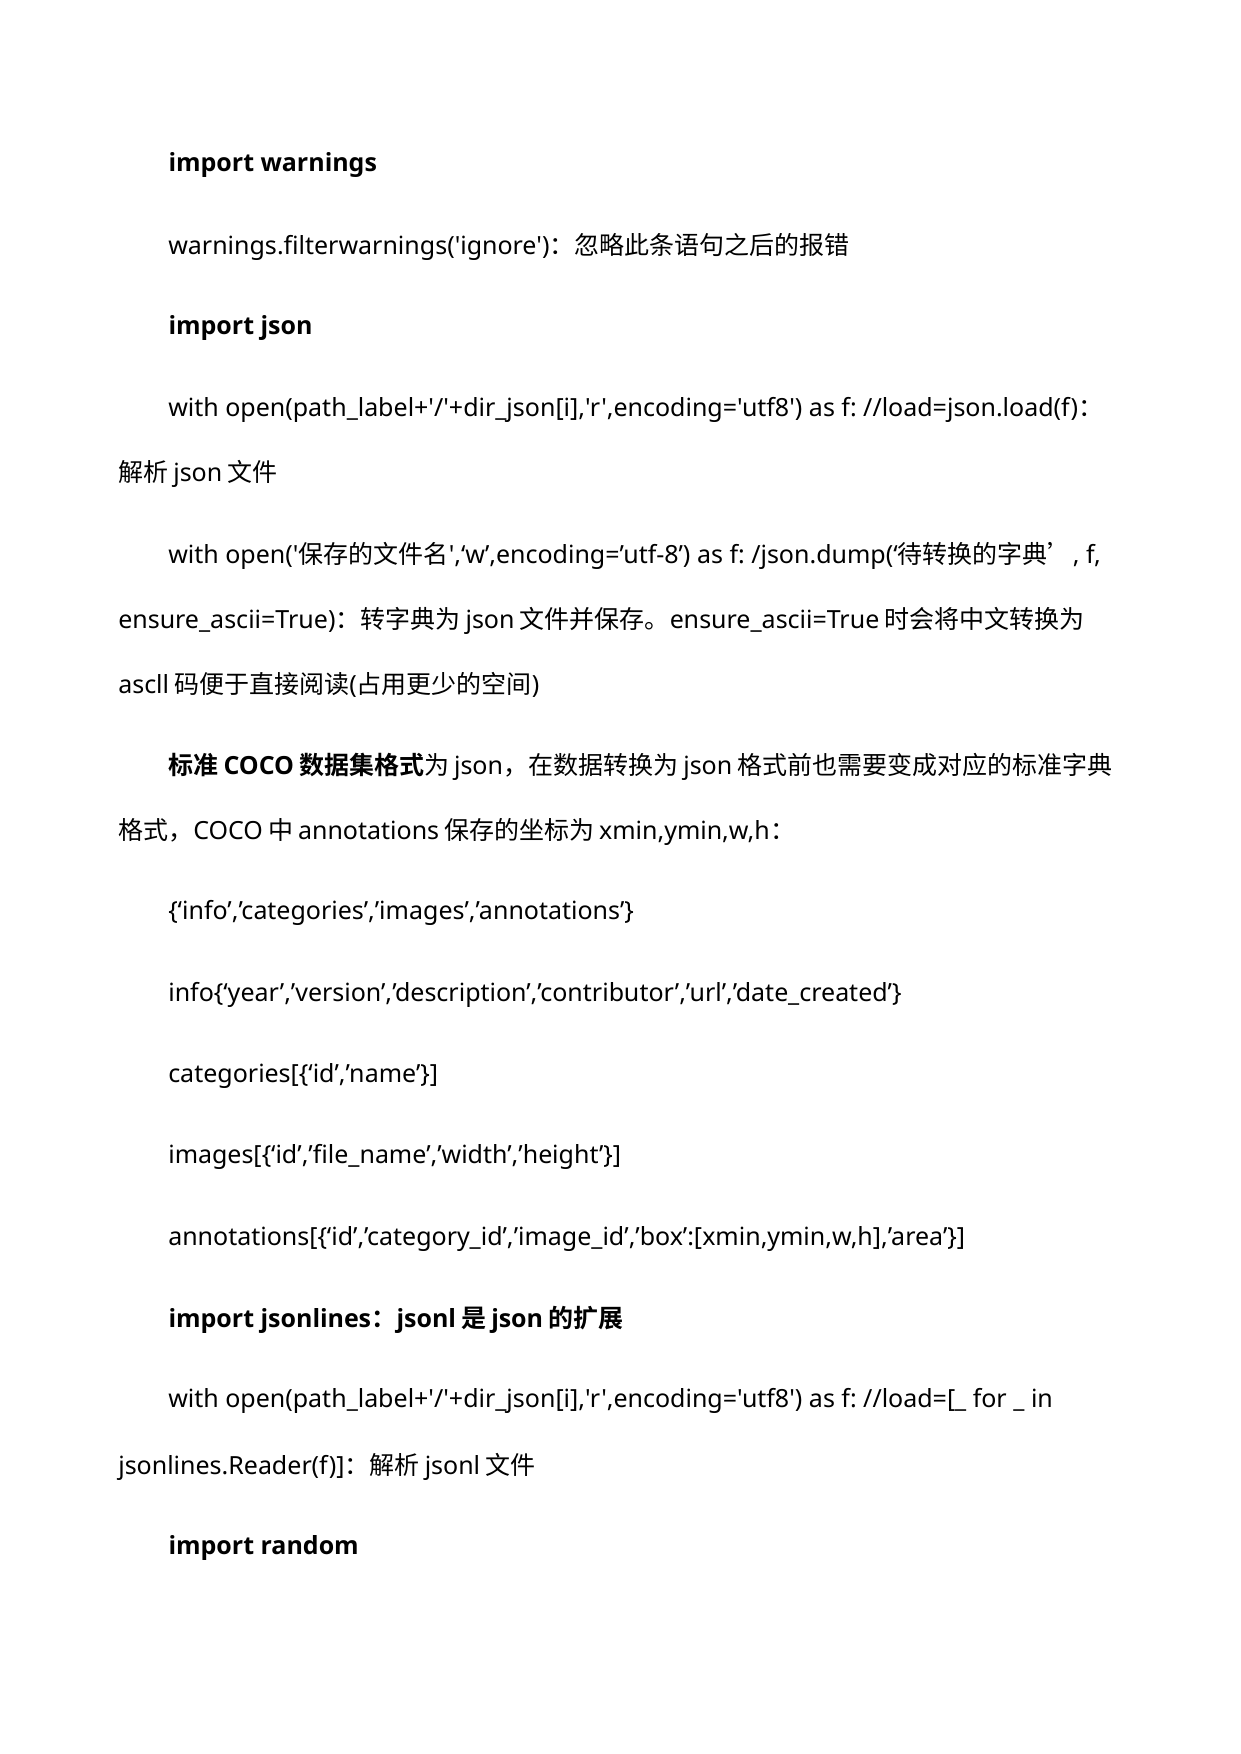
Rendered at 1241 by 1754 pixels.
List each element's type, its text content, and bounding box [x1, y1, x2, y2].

list images[{‘id’,’file_name’,’width’,’height’}] [118, 1122, 1122, 1187]
list warnings.filterwarnings('ignore')：忽略此条语句之后的报错 [118, 211, 1122, 276]
list import jsonlines：jsonl是json的扩展 [118, 1284, 1122, 1349]
list with open(path_label+'/'+dir_json[i],'r',encoding='utf8') as f: //load=[_ for _ in jsonlines.Reader(f)]：解析jsonl文件 [118, 1366, 1122, 1496]
list info{‘year’,’version’,’description’,’contributor’,’url’,’date_created’} [118, 959, 1122, 1024]
list import random [118, 1512, 1122, 1577]
list import warnings [118, 129, 1122, 194]
list 标准COCO数据集格式为json，在数据转换为json格式前也需要变成对应的标准字典格式，COCO中annotations保存的坐标为xmin,ymin,w,h： [118, 731, 1122, 861]
list categories[{‘id’,’name’}] [118, 1040, 1122, 1105]
list annotations[{‘id’,’category_id’,’image_id’,’box’:[xmin,ymin,w,h],’area’}] [118, 1203, 1122, 1268]
list {‘info’,’categories’,’images’,’annotations’} [118, 878, 1122, 943]
list import json [118, 292, 1122, 357]
list with open(path_label+'/'+dir_json[i],'r',encoding='utf8') as f: //load=json.load(f)：解析json文件 [118, 373, 1122, 503]
